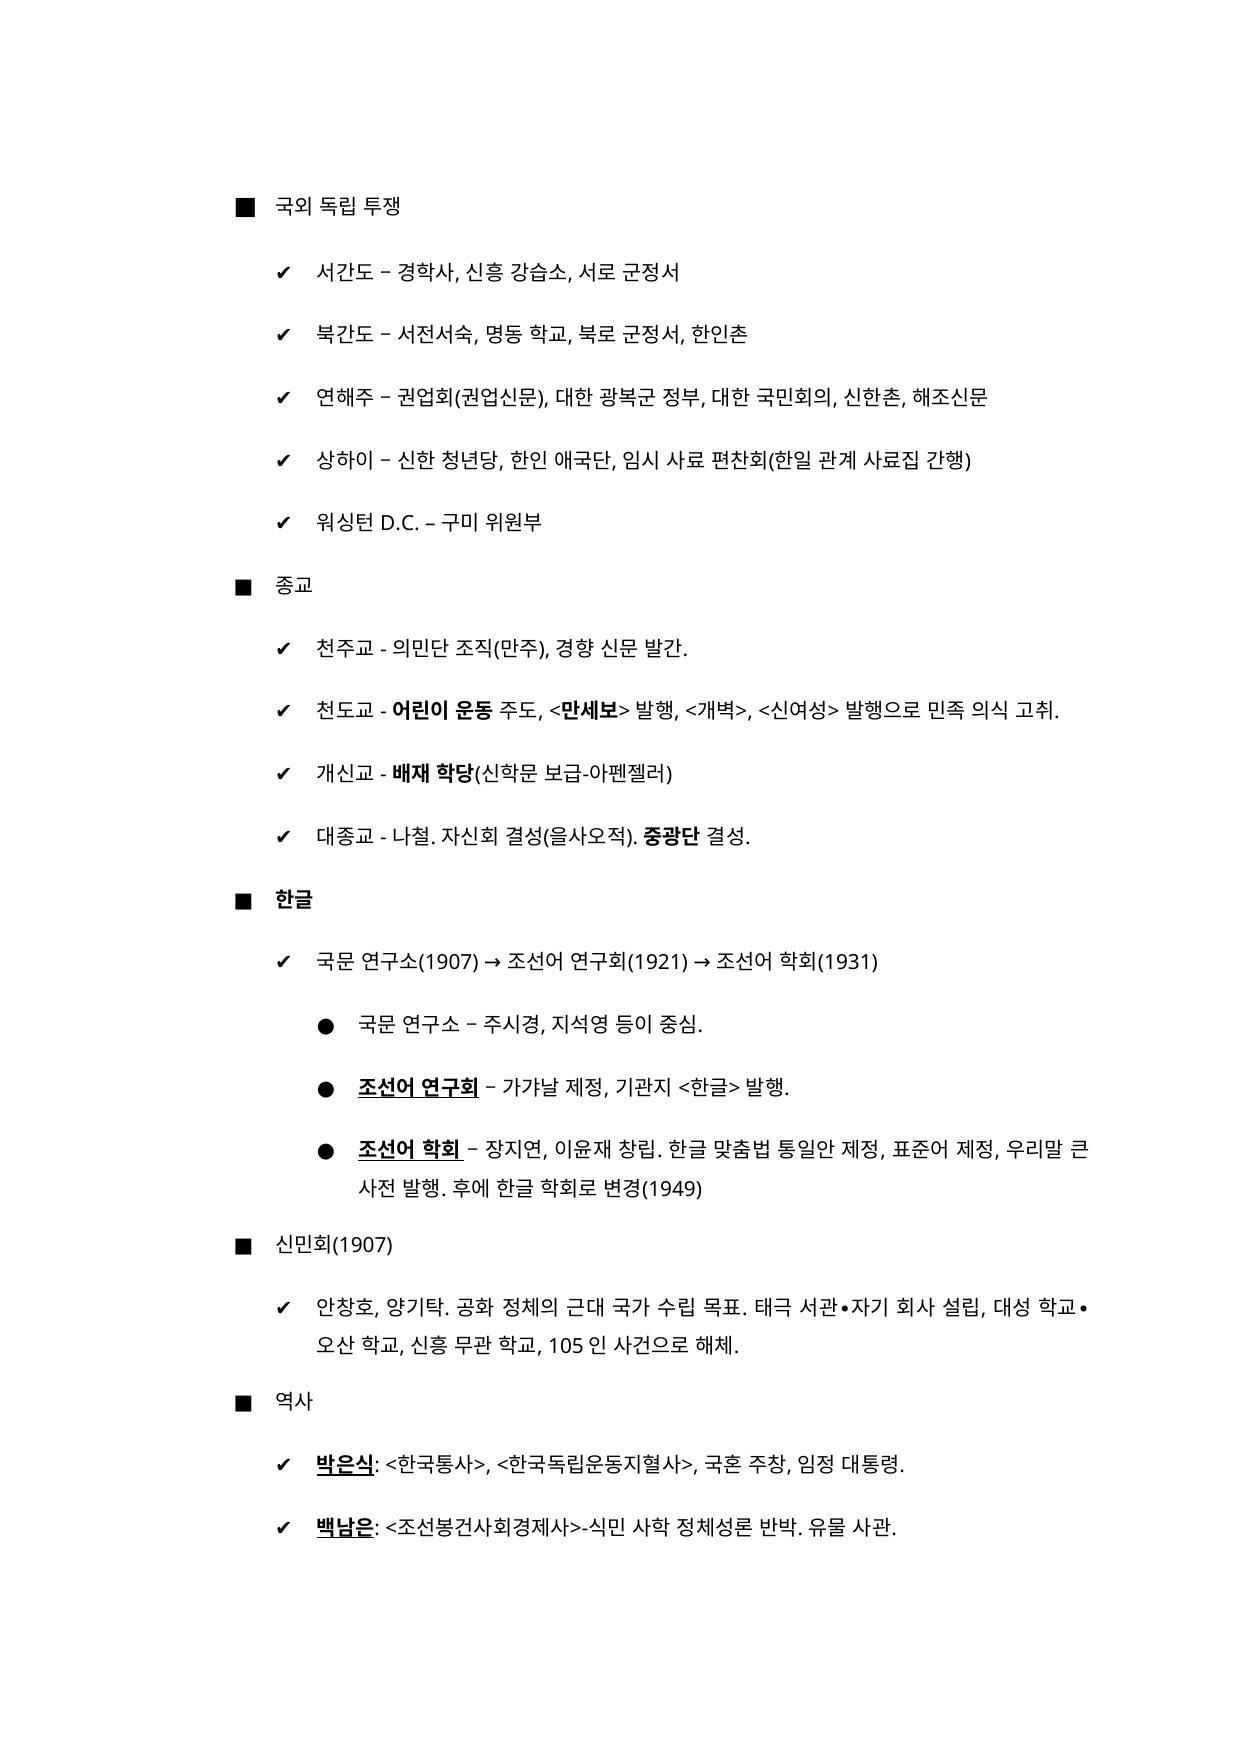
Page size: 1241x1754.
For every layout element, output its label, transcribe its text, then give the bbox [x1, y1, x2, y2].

list 국문 연구소(1907) → 조선어 연구회(1921) → 조선어 학회(1931) [275, 939, 1090, 982]
list 워싱턴 D.C. – 구미 위원부 [275, 500, 1090, 543]
list 천주교 - 의민단 조직(만주), 경향 신문 발간. [275, 625, 1090, 668]
list 조선어 연구회 – 가갸날 제정, 기관지 <한글> 발행. [317, 1064, 1090, 1107]
list 종교 [233, 563, 1090, 605]
list 박은식: <한국통사>, <한국독립운동지혈사>, 국혼 주창, 임정 대통령. [275, 1441, 1090, 1484]
list 국문 연구소 – 주시경, 지석영 등이 중심. [317, 1002, 1090, 1044]
list 상하이 – 신한 청년당, 한인 애국단, 임시 사료 편찬회(한일 관계 사료집 간행) [275, 437, 1090, 480]
list 조선어 학회 – 장지연, 이윤재 창립. 한글 맞춤법 통일안 제정, 표준어 제정, 우리말 큰 사전 발행. 후에 한글 학회로 변경(1949) [317, 1127, 1090, 1202]
list 북간도 – 서전서숙, 명동 학교, 북로 군정서, 한인촌 [275, 312, 1090, 354]
list 신민회(1907) [233, 1222, 1090, 1264]
list 대종교 - 나철. 자신회 결성(을사오적). 중광단 결성. [275, 813, 1090, 856]
list 역사 [233, 1379, 1090, 1421]
list 개신교 - 배재 학당(신학문 보급-아펜젤러) [275, 751, 1090, 793]
list 안창호, 양기탁. 공화 정체의 근대 국가 수립 목표. 태극 서관∙자기 회사 설립, 대성 학교∙오산 학교, 신흥 무관 학교, 105인 사건으로 해체. [275, 1284, 1090, 1360]
list 백남은: <조선봉건사회경제사>-식민 사학 정체성론 반박. 유물 사관. [275, 1504, 1090, 1547]
list 국외 독립 투쟁 [233, 177, 1090, 228]
list 한글 [233, 876, 1090, 919]
list 서간도 – 경학사, 신흥 강습소, 서로 군정서 [275, 249, 1090, 292]
list 천도교 - 어린이 운동 주도, <만세보> 발행, <개벽>, <신여성> 발행으로 민족 의식 고취. [275, 688, 1090, 731]
list 연해주 – 권업회(권업신문), 대한 광복군 정부, 대한 국민회의, 신한촌, 해조신문 [275, 374, 1090, 417]
